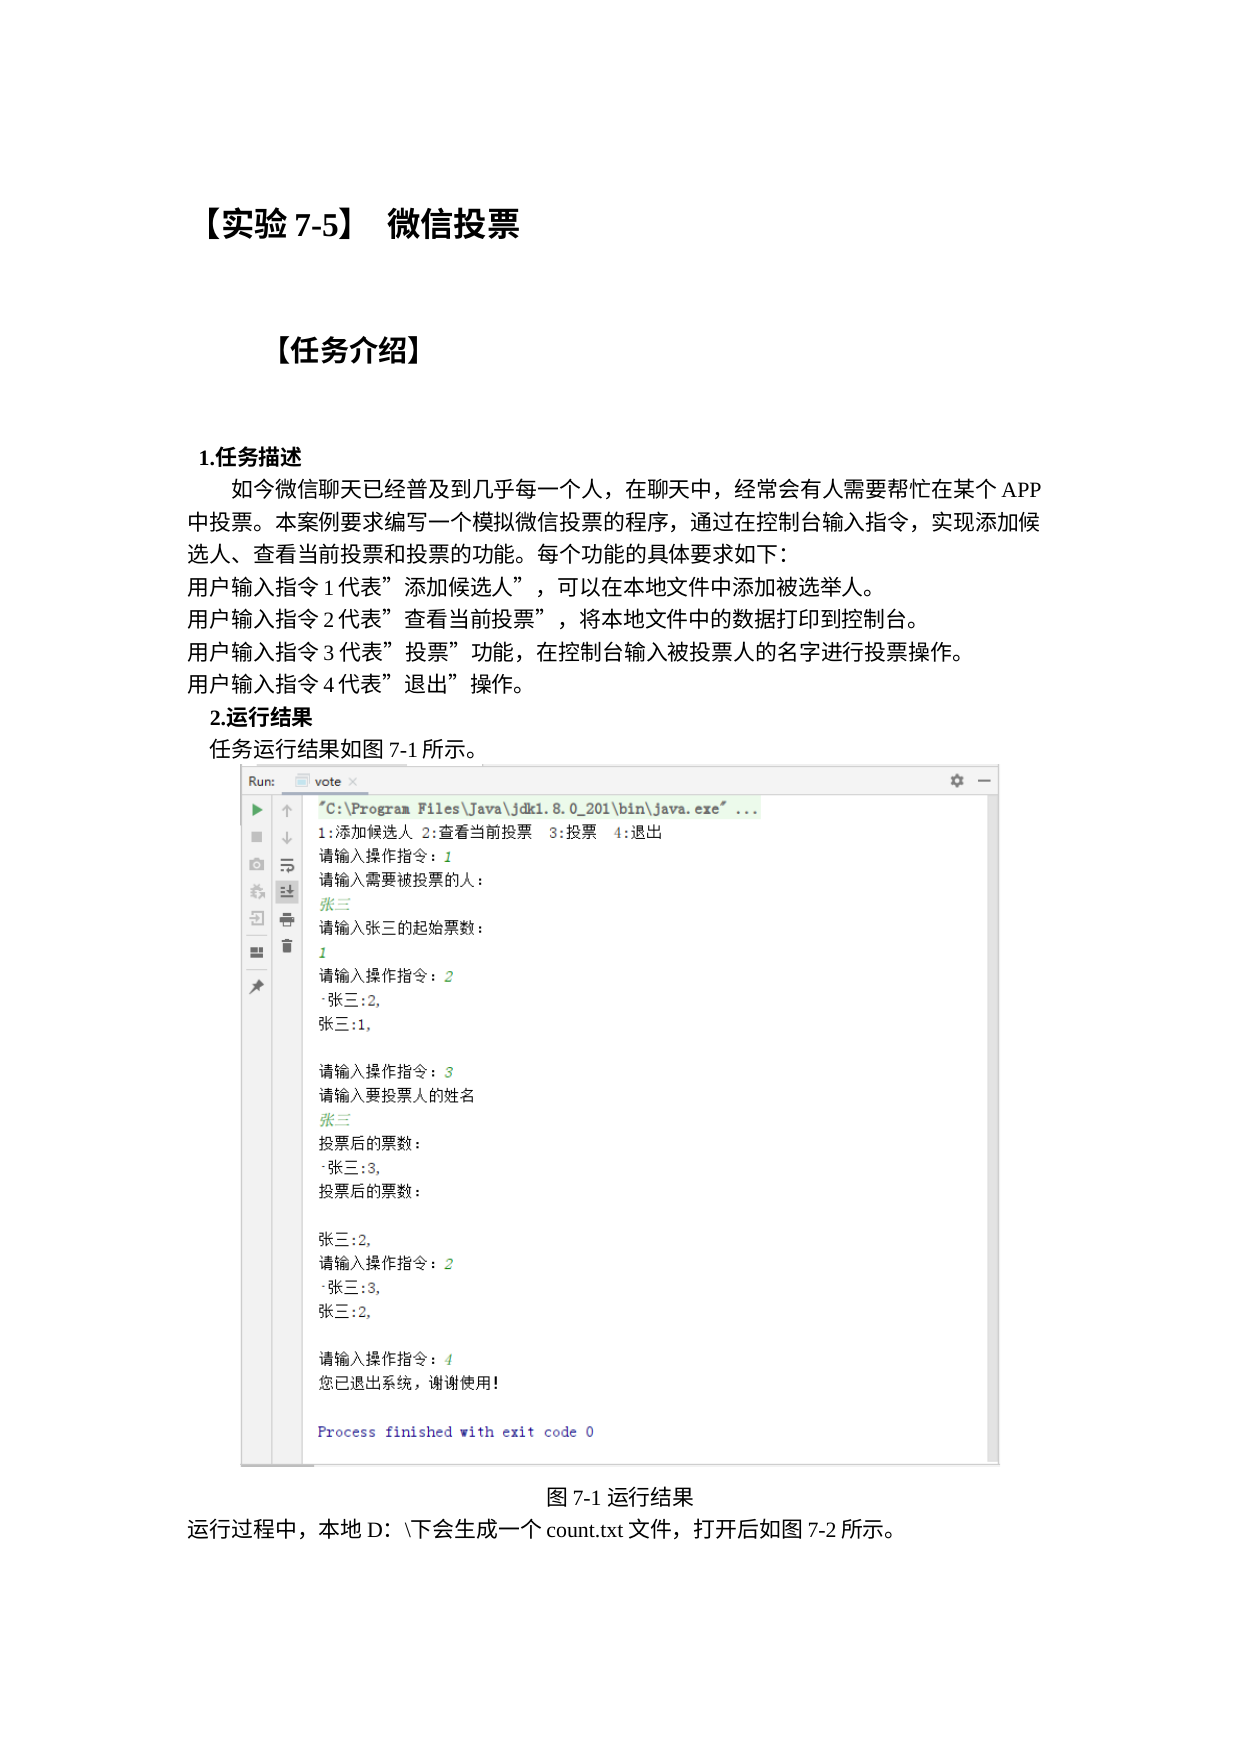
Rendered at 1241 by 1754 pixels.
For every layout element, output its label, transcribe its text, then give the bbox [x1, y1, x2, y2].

text 如今微信聊天已经普及到几乎每一个人，在聊天中，经常会有人需要帮忙在某个APP中投票。本案例要求编写一个模拟微信投票的程序，通过在控制台输入指令，实现添加候选人、查看当前投票和投票的功能。每个功能的具体要求如下： [187, 472, 1053, 569]
text 1.任务描述 [187, 439, 1053, 472]
picture [240, 764, 1001, 1467]
subtitle 【任务介绍】 [261, 316, 1053, 381]
text 【实验7-5】 微信投票 [187, 189, 1053, 254]
text 图7-1 运行结果 [187, 1479, 1053, 1512]
text 运行过程中，本地D：\下会生成一个count.txt文件，打开后如图7-2所示。 [187, 1512, 1053, 1544]
text 任务运行结果如图7-1所示。 [187, 732, 1053, 764]
text 2.运行结果 [187, 699, 1053, 732]
